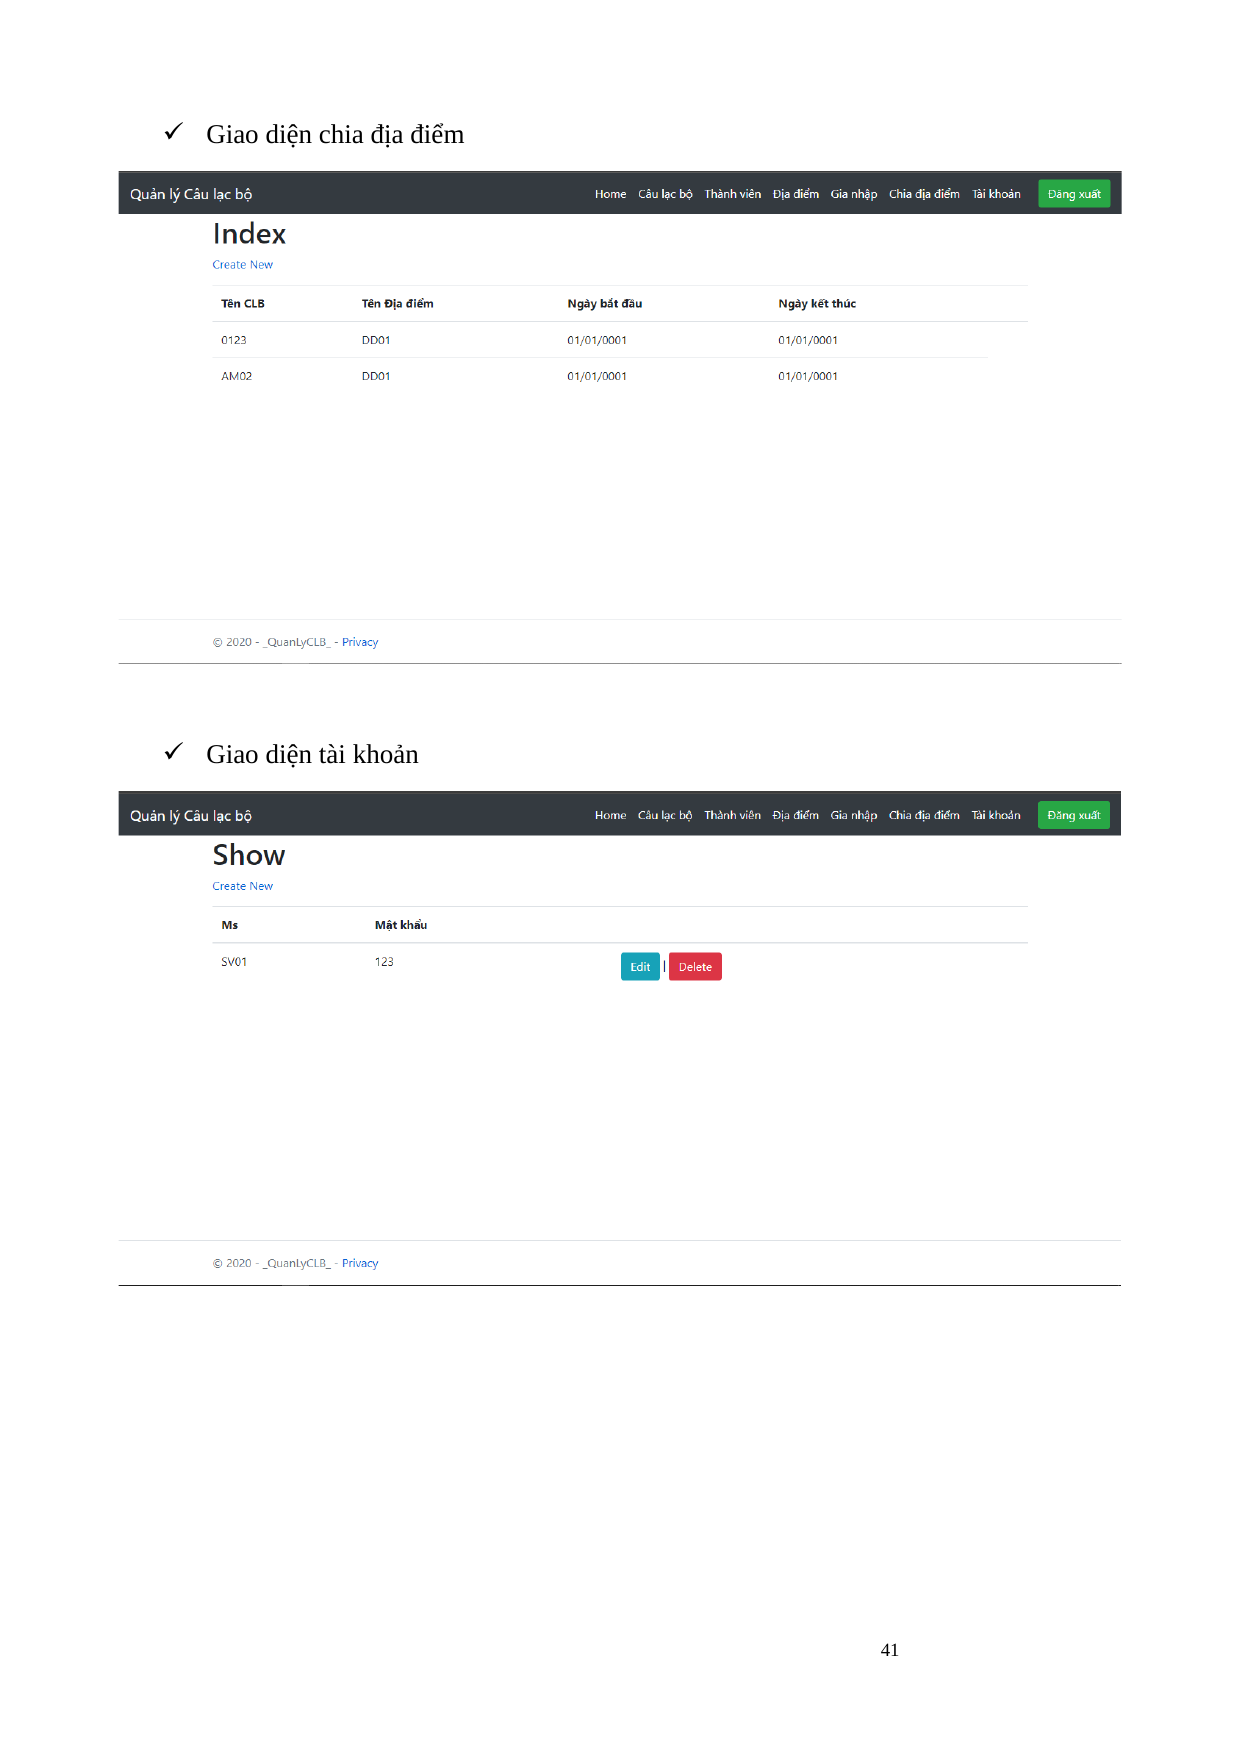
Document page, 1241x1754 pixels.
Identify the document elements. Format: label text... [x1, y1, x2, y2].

picture [118, 791, 1121, 1286]
list Giao diện tài khoản [162, 738, 1122, 770]
picture [118, 171, 1122, 664]
list Giao diện chia địa điểm [162, 118, 1122, 150]
